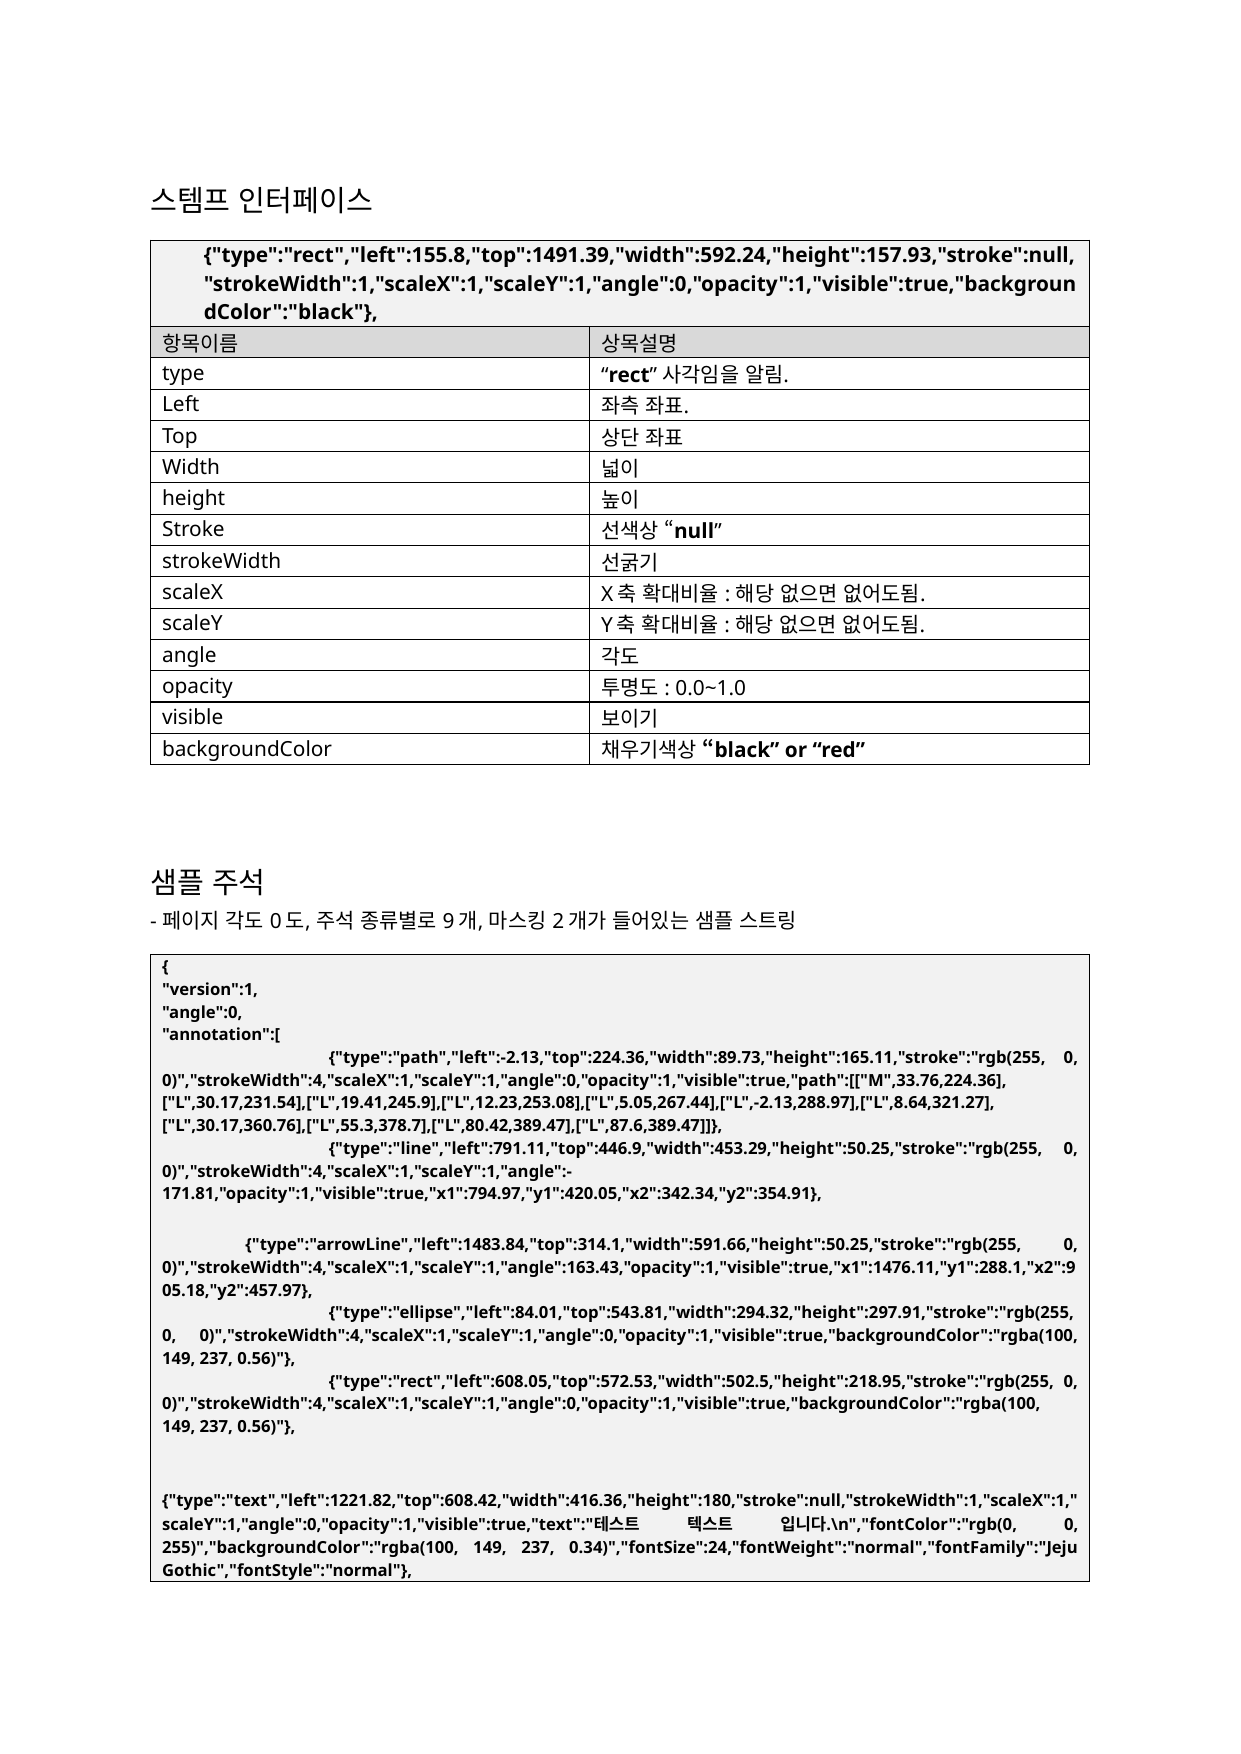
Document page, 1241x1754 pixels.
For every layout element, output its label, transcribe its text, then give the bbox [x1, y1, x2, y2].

table_cell backgroundColor [151, 734, 589, 764]
table_cell 선굵기 [590, 546, 1089, 576]
subtitle 스템프 인터페이스 [150, 177, 1090, 219]
table_cell type [151, 358, 589, 388]
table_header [151, 955, 1089, 1581]
table_cell height [151, 483, 589, 513]
table_cell visible [151, 703, 589, 733]
table_cell Left [151, 390, 589, 420]
table_cell 항목이름 [151, 327, 589, 357]
table_cell Top [151, 421, 589, 451]
table_cell 좌측 좌표. [590, 390, 1089, 420]
table_cell Stroke [151, 515, 589, 545]
table_header {"type":"rect","left":155.8,"top":1491.39,"width":592.24,"height":157.93,"stroke":null,"strokeWidth":1,"scaleX":1,"scaleY":1,"angle":0,"opacity":1,"visible":true,"backgroundColor":"black"}, [151, 241, 1089, 326]
table_cell X축 확대비율 : 해당 없으면 없어도됨. [590, 577, 1089, 607]
table_cell 각도 [590, 640, 1089, 670]
table_cell Width [151, 452, 589, 482]
table_cell 상단 좌표 [590, 421, 1089, 451]
table_cell 보이기 [590, 703, 1089, 733]
subtitle 샘플 주석 - 페이지 각도 0도, 주석 종류별로 9개, 마스킹 2개가 들어있는 샘플 스트링 [150, 860, 1090, 935]
table_cell opacity [151, 671, 589, 701]
table_cell 상목설명 [590, 327, 1089, 357]
table_cell scaleX [151, 577, 589, 607]
table_cell 투명도 : 0.0~1.0 [590, 671, 1089, 701]
table_cell angle [151, 640, 589, 670]
table_cell scaleY [151, 609, 589, 639]
table_cell 높이 [590, 483, 1089, 513]
table_cell 넓이 [590, 452, 1089, 482]
table_cell 채우기색상 “black” or “red” [590, 734, 1089, 764]
table_cell strokeWidth [151, 546, 589, 576]
table_cell Y축 확대비율 : 해당 없으면 없어도됨. [590, 609, 1089, 639]
table_cell “rect” 사각임을 알림. [590, 358, 1089, 388]
table_cell 선색상 “null” [590, 515, 1089, 545]
